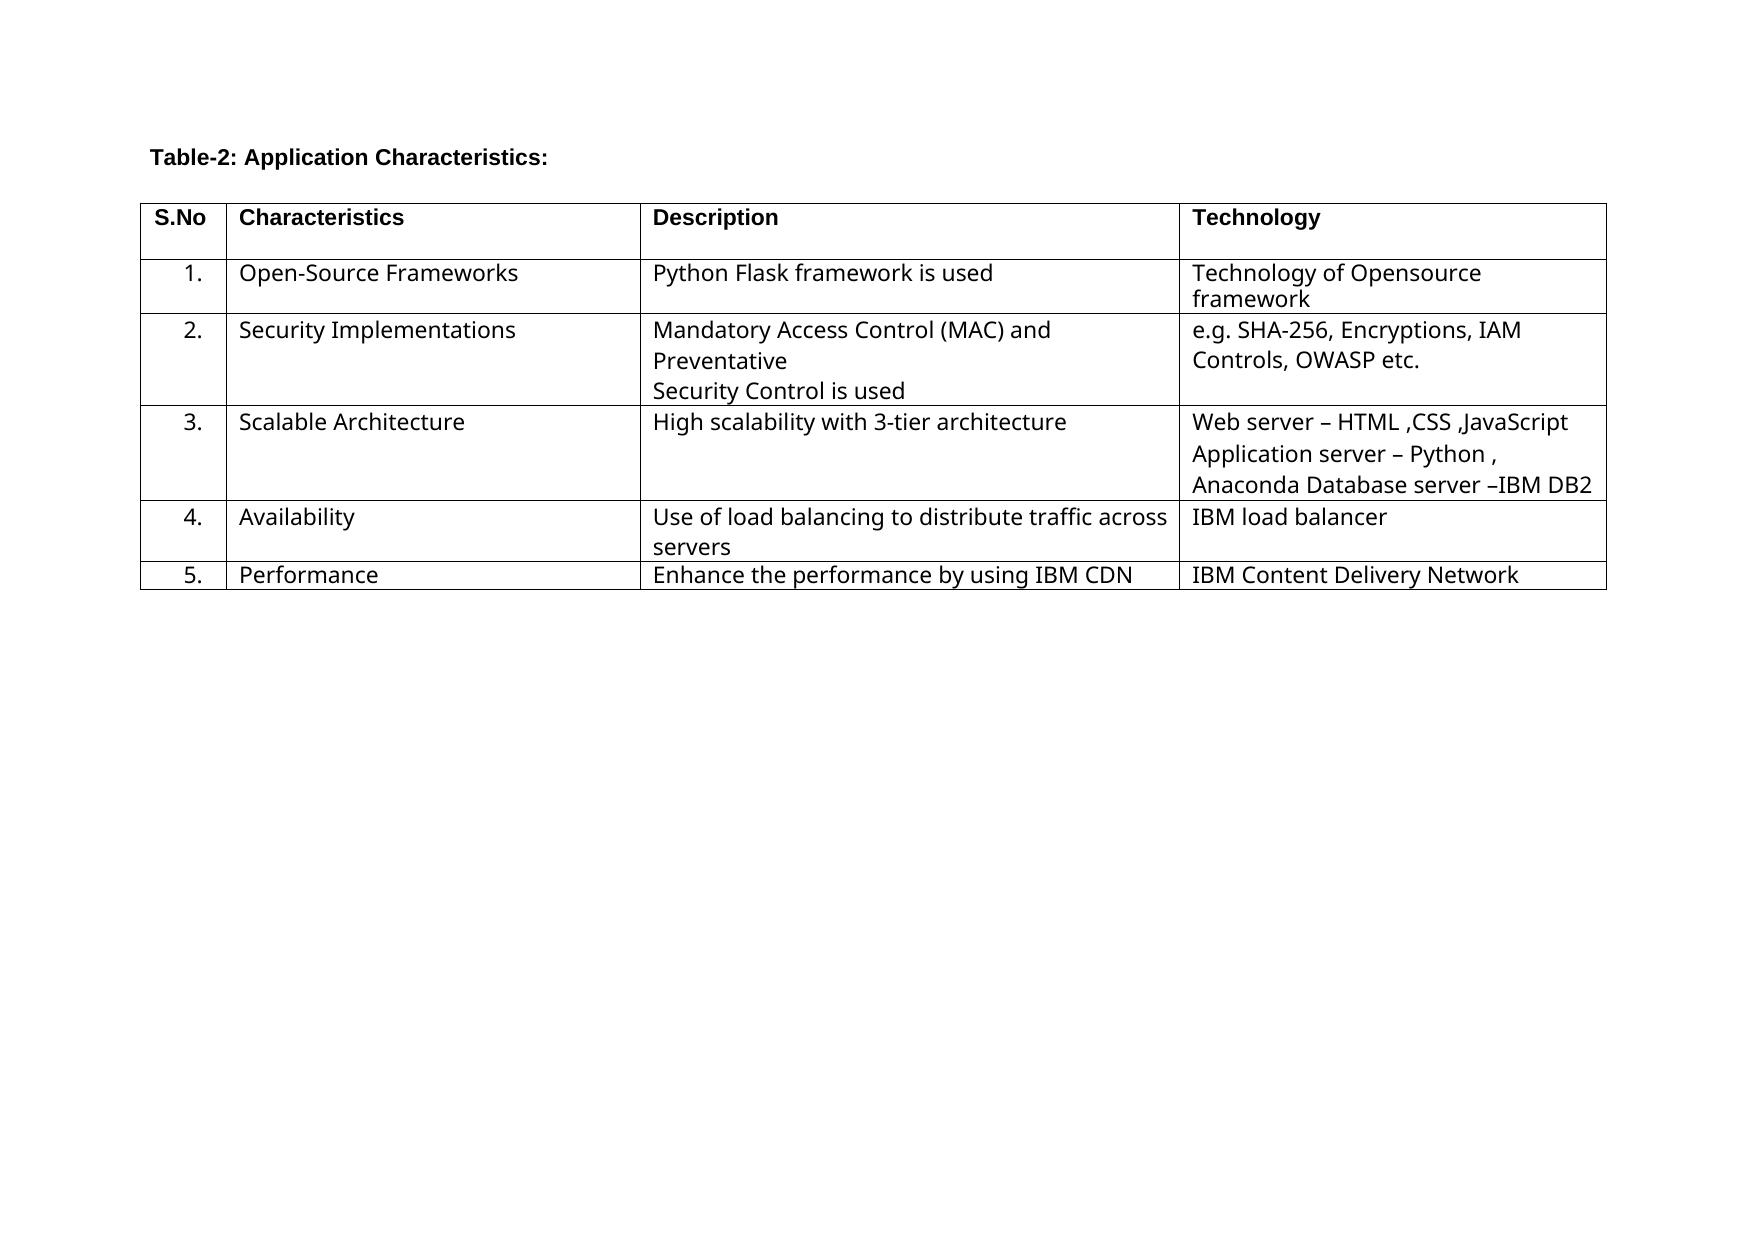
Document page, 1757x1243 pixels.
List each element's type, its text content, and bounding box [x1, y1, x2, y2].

table_cell Technology of Opensource framework [1180, 260, 1606, 313]
table_cell Use of load balancing to distribute traffic across servers [641, 501, 1179, 561]
table_cell e.g. SHA-256, Encryptions, IAM Controls, OWASP etc. [1180, 314, 1606, 405]
table_cell Open-Source Frameworks [227, 260, 640, 313]
table_cell High scalability with 3-tier architecture [641, 406, 1179, 500]
table_header Description [641, 204, 1179, 259]
table_cell Performance [227, 562, 640, 589]
table_cell Enhance the performance by using IBM CDN [641, 562, 1179, 589]
table_cell 1. [141, 260, 226, 313]
table_cell Scalable Architecture [227, 406, 640, 500]
table_cell Security Implementations [227, 314, 640, 405]
table_cell IBM load balancer [1180, 501, 1606, 561]
table_cell Python Flask framework is used [641, 260, 1179, 313]
table_header Technology [1180, 204, 1606, 259]
table_header Characteristics [227, 204, 640, 259]
table_cell 2. [141, 314, 226, 405]
text Table-2: Application Characteristics: [149, 144, 1633, 170]
table_cell Availability [227, 501, 640, 561]
table_cell Mandatory Access Control (MAC) and Preventative Security Control is used [641, 314, 1179, 405]
table_cell 4. [141, 501, 226, 561]
table_cell Web server – HTML ,CSS ,JavaScript Application server – Python , Anaconda Database server –IBM DB2 [1180, 406, 1606, 500]
table_header S.No [141, 204, 226, 259]
table_cell 3. [141, 406, 226, 500]
table_cell 5. [141, 562, 226, 589]
table_cell IBM Content Delivery Network [1180, 562, 1606, 589]
